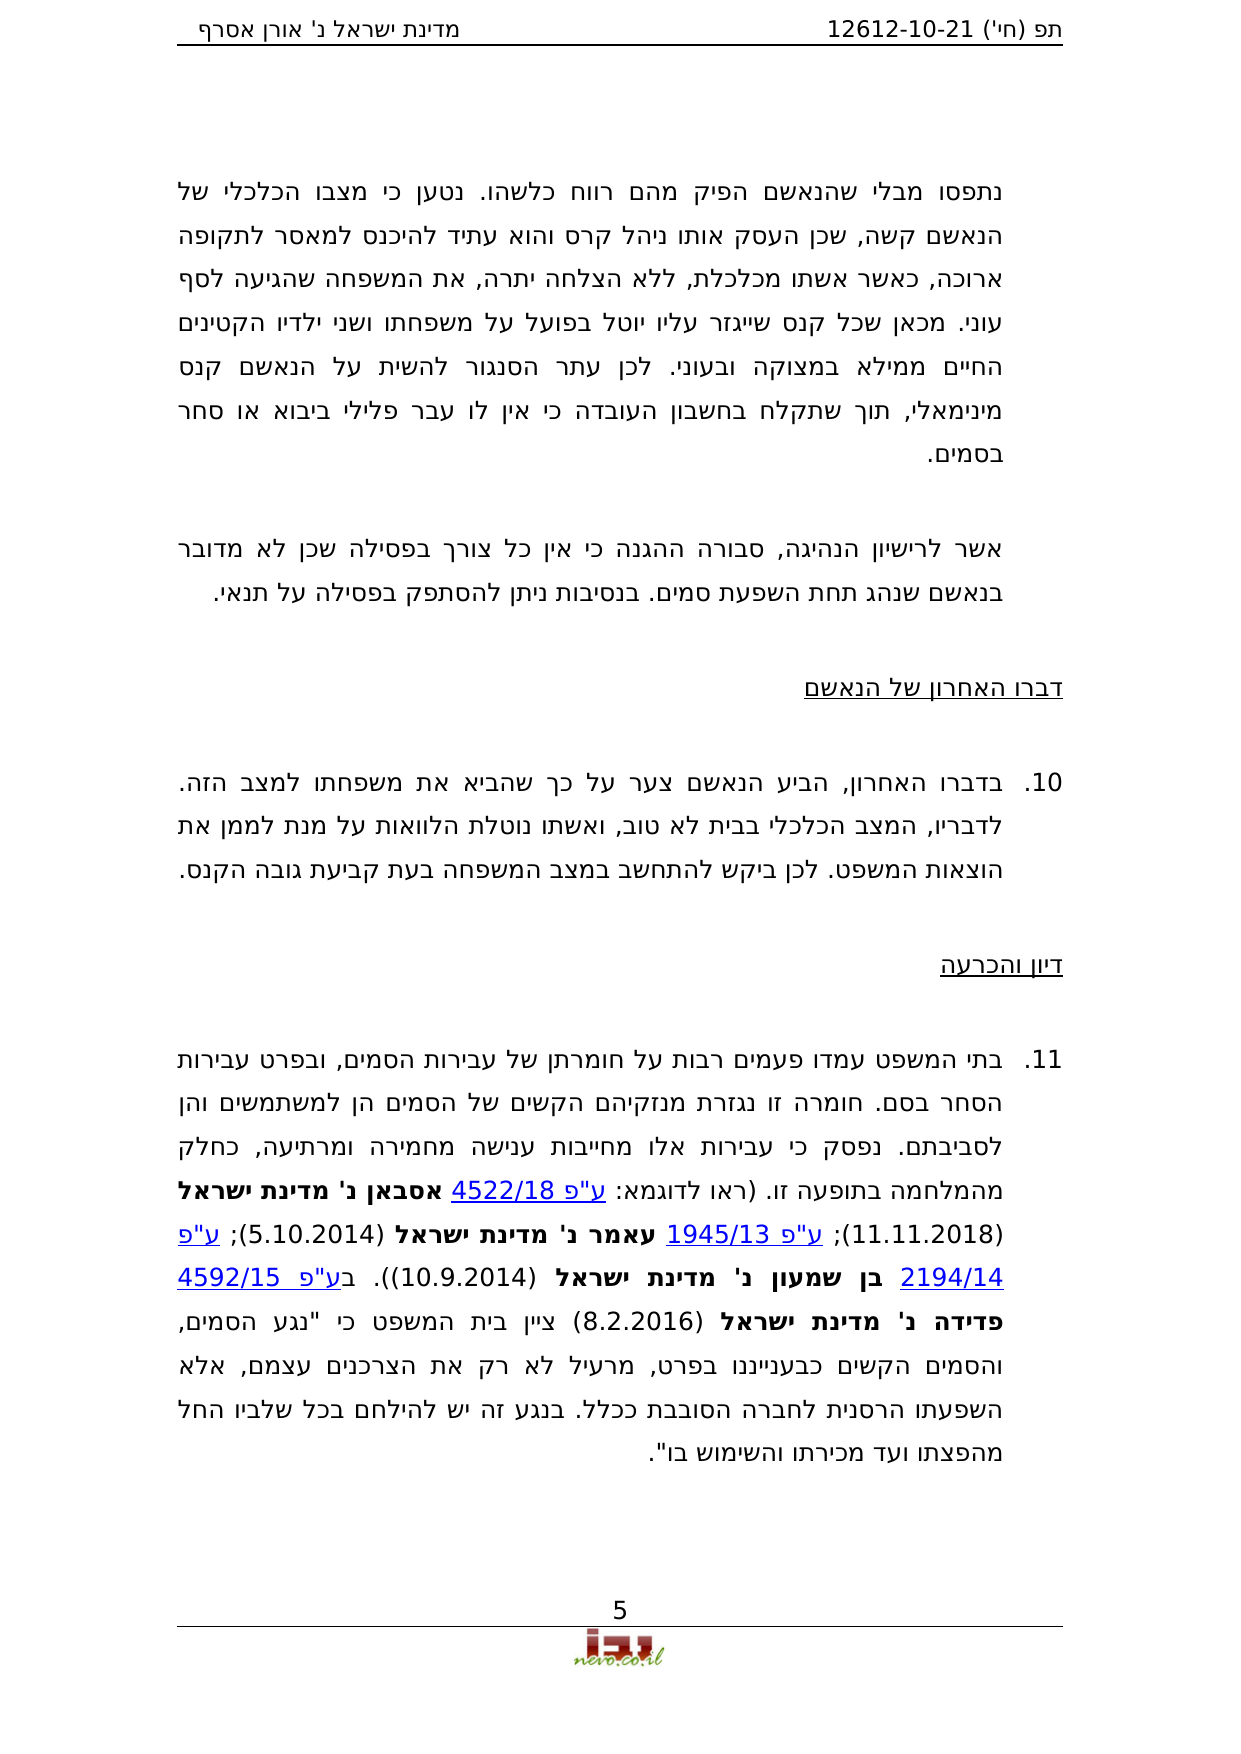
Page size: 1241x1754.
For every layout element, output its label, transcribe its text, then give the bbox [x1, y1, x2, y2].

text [177, 177, 1063, 469]
text דברו האחרון של הנאשם [177, 673, 1063, 702]
picture [574, 1628, 666, 1667]
text דיון והכרעה [177, 950, 1063, 979]
text אשר לרישיון הנהיגה, סבורה ההגנה כי אין כל צורך בפסילה שכן לא מדובר בנאשם שנהג תחת השפעת סמים. בנסיבות ניתן להסתפק בפסילה על תנאי. [177, 534, 1063, 607]
text 10. בדברו האחרון, הביע הנאשם צער על כך שהביא את משפחתו למצב הזה. לדבריו, המצב הכלכלי בבית לא טוב, ואשתו נוטלת הלוואות על מנת לממן את הוצאות המשפט. לכן ביקש להתחשב במצב המשפחה בעת קביעת גובה הקנס. [177, 768, 1063, 884]
text 11. בתי המשפט עמדו פעמים רבות על חומרתן של עבירות הסמים, ובפרט עבירות הסחר בסם. חומרה זו נגזרת מנזקיהם הקשים של הסמים הן למשתמשים והן לסביבתם. נפסק כי עבירות אלו מחייבות ענישה מחמירה ומרתיעה, כחלק מהמלחמה בתופעה זו. (ראו לדוגמא: ע"פ 4522/18 אסבאן נ' מדינת ישראל (11.11.2018); ע"פ 1945/13 עאמר נ' מדינת ישראל (5.10.2014); ע"פ 2194/14 בן שמעון נ' מדינת ישראל (10.9.2014)). בע"פ 4592/15 פדידה נ' מדינת ישראל (8.2.2016) ציין בית המשפט כי "נגע הסמים, והסמים הקשים כבענייננו בפרט, מרעיל לא רק את הצרכנים עצמם, אלא השפעתו הרסנית לחברה הסובבת ככלל. בנגע זה יש להילחם בכל שלביו החל מהפצתו ועד מכירתו והשימוש בו". [177, 1045, 1063, 1468]
